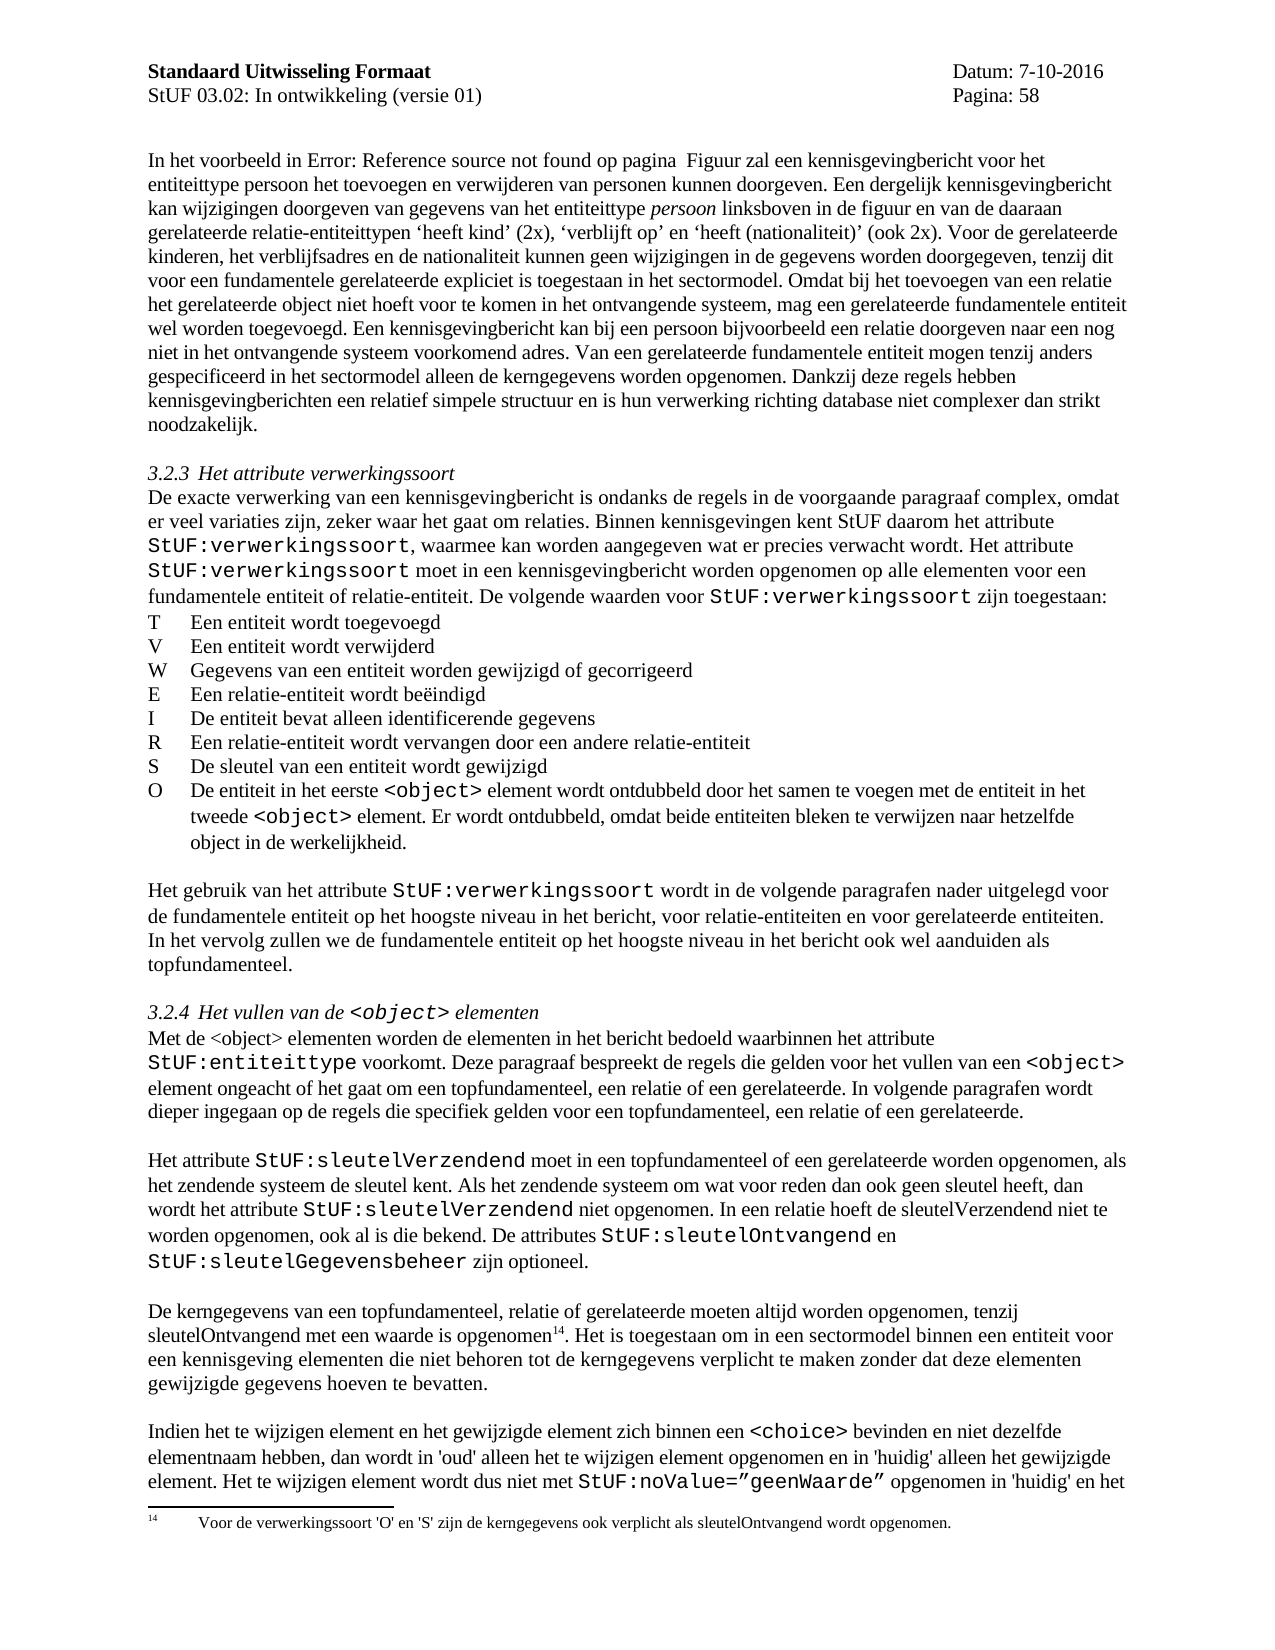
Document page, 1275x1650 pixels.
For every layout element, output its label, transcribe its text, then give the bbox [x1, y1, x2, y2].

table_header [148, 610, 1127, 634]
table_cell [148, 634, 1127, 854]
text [148, 1419, 1127, 1494]
text Het attribute StUF:sleutelVerzendend moet in een topfundamenteel of een gerelateerde worden opgenomen, als het zendende systeem de sleutel kent. Als het zendende systeem om wat voor reden dan ook geen sleutel heeft, dan wordt het attribute StUF:sleutelVerzendend niet opgenomen. In een relatie hoeft de sleutelVerzendend niet te worden opgenomen, ook al is die bekend. De attributes StUF:sleutelOntvangend en StUF:sleutelGegevensbeheer zijn optioneel. [148, 1148, 1127, 1274]
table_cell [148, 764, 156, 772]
subtitle Het vullen van de <object> elementen [148, 1000, 1127, 1026]
text De exacte verwerking van een kennisgevingbericht is ondanks de regels in de voorgaande paragraaf complex, omdat er veel variaties zijn, zeker waar het gaat om relaties. Binnen kennisgevingen kent StUF daarom het attribute StUF:verwerkingssoort, waarmee kan worden aangegeven wat er precies verwacht wordt. Het attribute StUF:verwerkingssoort moet in een kennisgevingbericht worden opgenomen op alle elementen voor een fundamentele entiteit of relatie-entiteit. De volgende waarden voor StUF:verwerkingssoort zijn toegestaan: [148, 484, 1127, 610]
text Het gebruik van het attribute StUF:verwerkingssoort wordt in de volgende paragrafen nader uitgelegd voor de fundamentele entiteit op het hoogste niveau in het bericht, voor relatie-entiteiten en voor gerelateerde entiteiten. In het vervolg zullen we de fundamentele entiteit op het hoogste niveau in het bericht ook wel aanduiden als topfundamenteel. [148, 878, 1127, 976]
text De kerngegevens van een topfundamenteel, relatie of gerelateerde moeten altijd worden opgenomen, tenzij sleutelOntvangend met een waarde is opgenomen. Het is toegestaan om in een sectormodel binnen een entiteit voor een kennisgeving elementen die niet behoren tot de kerngegevens verplicht te maken zonder dat deze elementen gewijzigde gegevens hoeven te bevatten. [148, 1299, 1127, 1395]
text Met de <object> elementen worden de elementen in het bericht bedoeld waarbinnen het attribute StUF:entiteittype voorkomt. Deze paragraaf bespreekt de regels die gelden voor het vullen van een <object> element ongeacht of het gaat om een topfundamenteel, een relatie of een gerelateerde. In volgende paragrafen wordt dieper ingegaan op de regels die specifiek gelden voor een topfundamenteel, een relatie of een gerelateerde. [148, 1026, 1127, 1123]
subtitle Het attribute verwerkingssoort [148, 461, 1127, 484]
